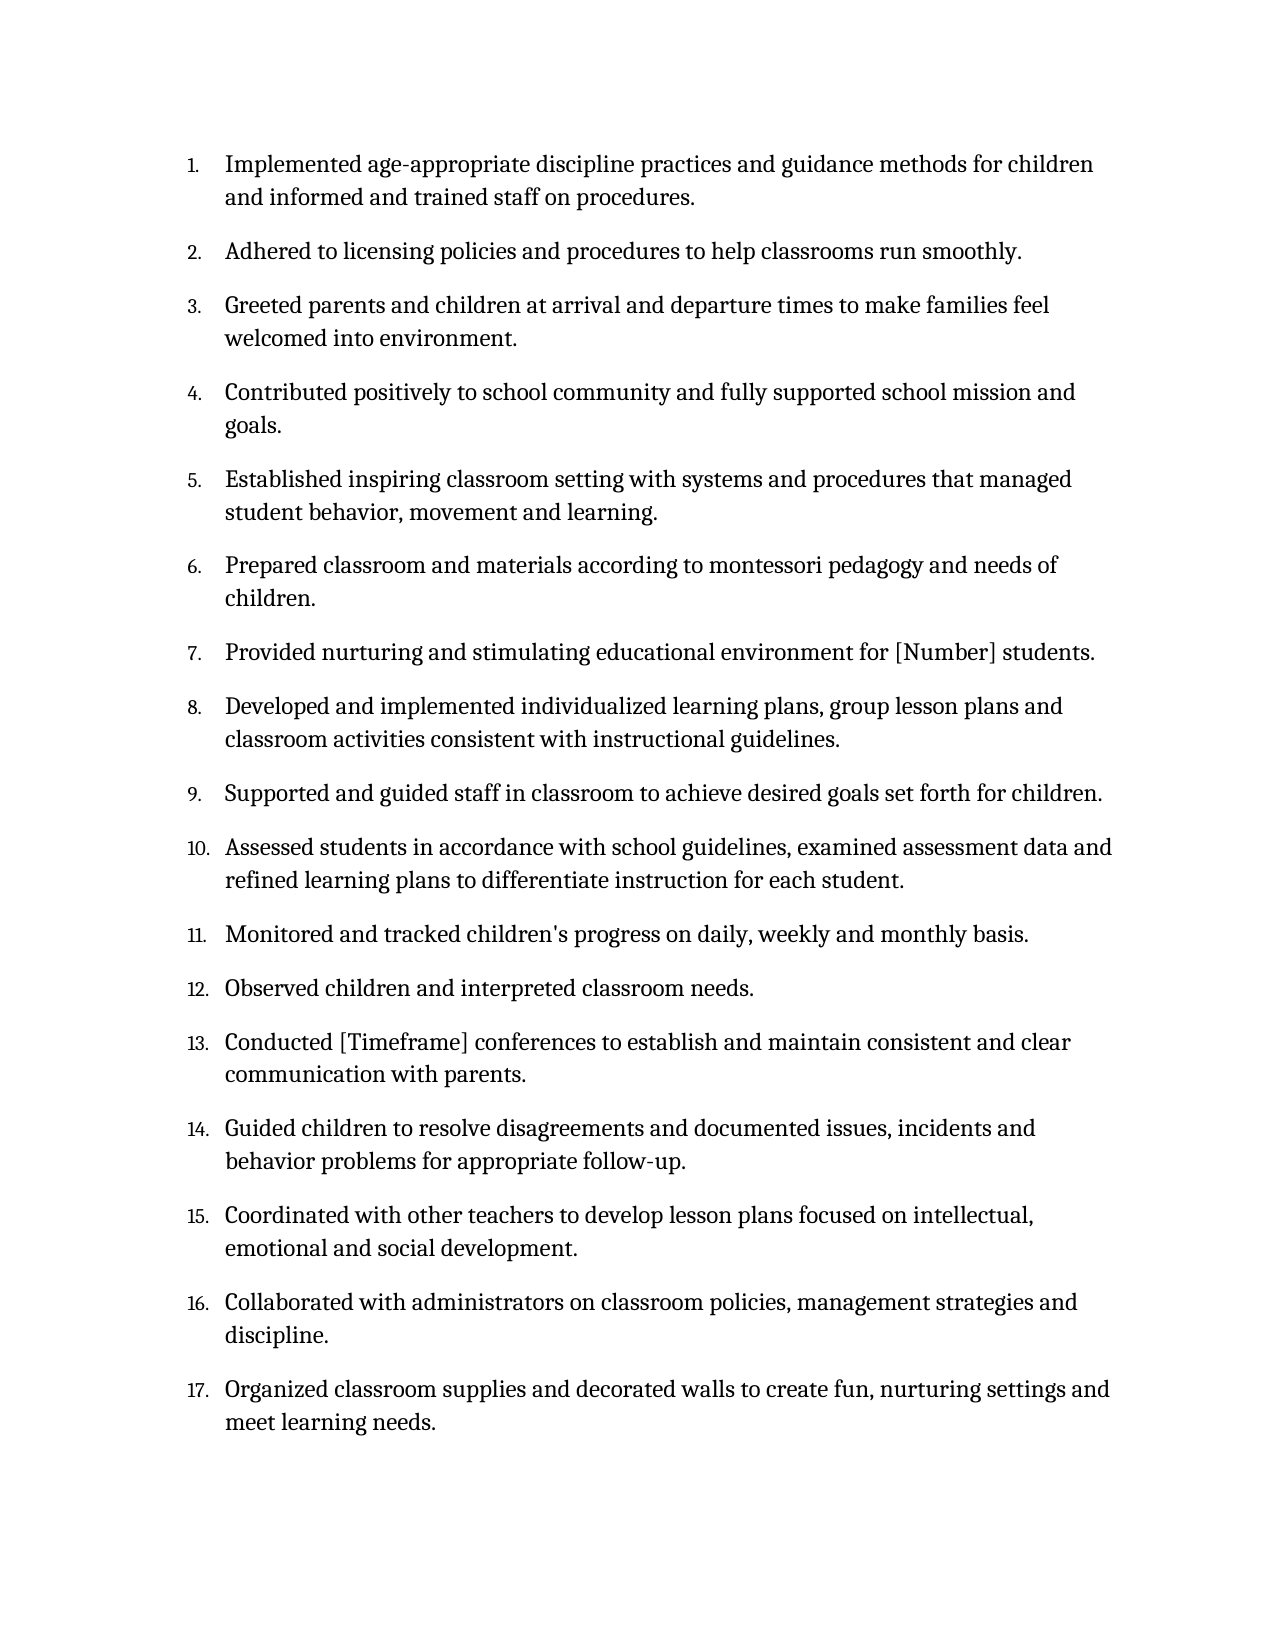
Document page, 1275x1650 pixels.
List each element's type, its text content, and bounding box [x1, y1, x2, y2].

list Prepared classroom and materials according to montessori pedagogy and needs of children. [187, 551, 1125, 613]
list Supported and guided staff in classroom to achieve desired goals set forth for children. [187, 779, 1125, 808]
list Developed and implemented individualized learning plans, group lesson plans and classroom activities consistent with instructional guidelines. [187, 692, 1125, 754]
list Guided children to resolve disagreements and documented issues, incidents and behavior problems for appropriate follow-up. [187, 1114, 1125, 1176]
list Adhered to licensing policies and procedures to help classrooms run smoothly. [187, 237, 1125, 266]
list Greeted parents and children at arrival and departure times to make families feel welcomed into environment. [187, 291, 1125, 352]
list Observed children and interpreted classroom needs. [187, 973, 1125, 1002]
list Collaborated with administrators on classroom policies, management strategies and discipline. [187, 1288, 1125, 1350]
list Provided nurturing and stimulating educational environment for [Number] students. [187, 638, 1125, 667]
list Assessed students in accordance with school guidelines, examined assessment data and refined learning plans to differentiate instruction for each student. [187, 833, 1125, 894]
list Implemented age-appropriate discipline practices and guidance methods for children and informed and trained staff on procedures. [187, 150, 1125, 212]
list Monitored and tracked children's progress on daily, weekly and monthly basis. [187, 920, 1125, 948]
list Coordinated with other teachers to develop lesson plans focused on intellectual, emotional and social development. [187, 1201, 1125, 1263]
list Organized classroom supplies and decorated walls to create fun, nurturing settings and meet learning needs. [187, 1375, 1125, 1437]
list Contributed positively to school community and fully supported school mission and goals. [187, 378, 1125, 439]
list Conducted [Timeframe] conferences to establish and maintain consistent and clear communication with parents. [187, 1027, 1125, 1089]
list Established inspiring classroom setting with systems and procedures that managed student behavior, movement and learning. [187, 464, 1125, 526]
